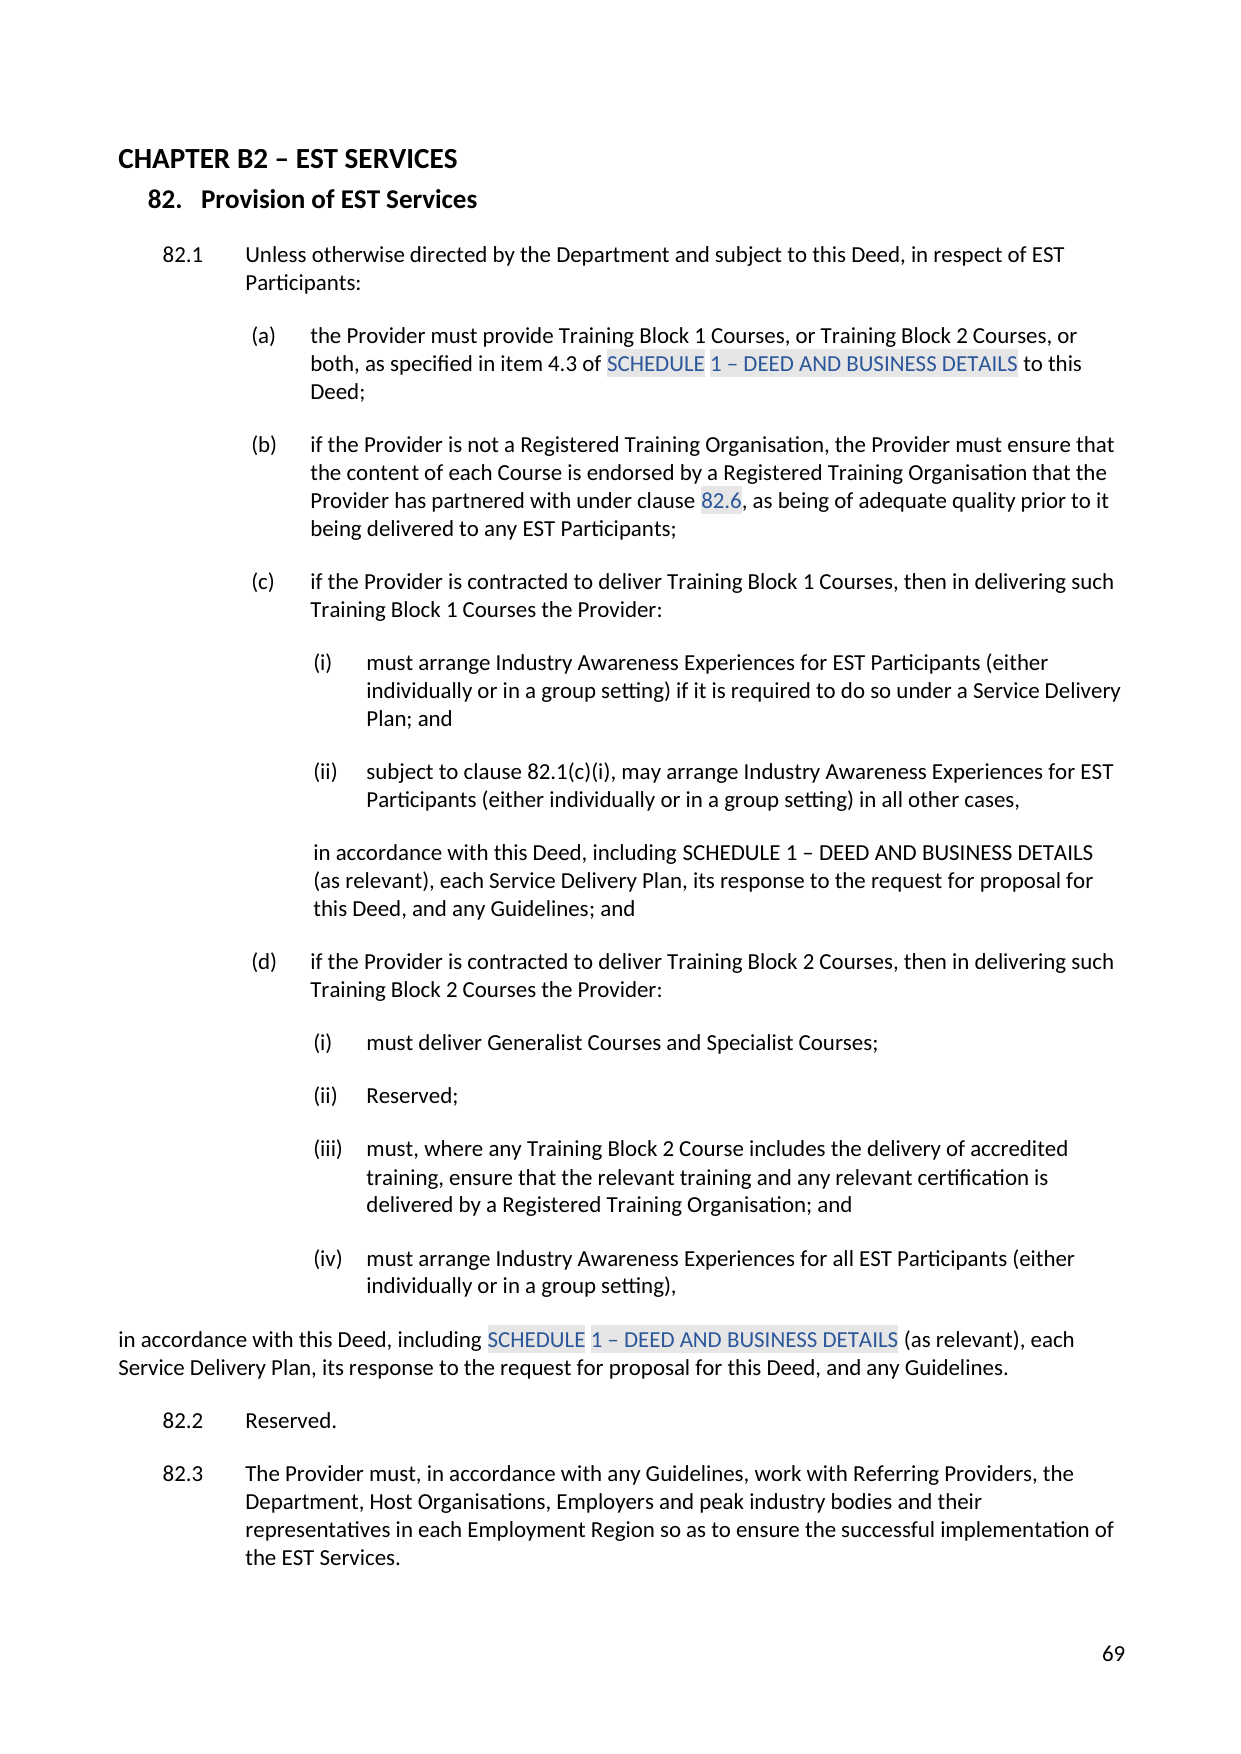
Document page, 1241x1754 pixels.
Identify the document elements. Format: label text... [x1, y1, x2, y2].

text if the Provider is not a Registered Training Organisation, the Provider must ensure that the content of each Course is endorsed by a Registered Training Organisation that the Provider has partnered with under clause 82.6, as being of adequate quality prior to it being delivered to any EST Participants; [251, 430, 1125, 542]
text must, where any Training Block 2 Course includes the delivery of accredited training, ensure that the relevant training and any relevant certification is delivered by a Registered Training Organisation; and [313, 1134, 1125, 1219]
text the Provider must provide Training Block 1 Courses, or Training Block 2 Courses, or both, as specified in item 4.3 of SCHEDULE 1 – DEED AND BUSINESS DETAILS to this Deed; [251, 321, 1125, 405]
text in accordance with this Deed, including SCHEDULE 1 – DEED AND BUSINESS DETAILS (as relevant), each Service Delivery Plan, its response to the request for proposal for this Deed, and any Guidelines. [118, 1325, 1125, 1381]
text must arrange Industry Awareness Experiences for EST Participants (either individually or in a group setting) if it is required to do so under a Service Delivery Plan; and [313, 648, 1125, 732]
text Unless otherwise directed by the Department and subject to this Deed, in respect of EST Participants: [162, 240, 1125, 296]
text must deliver Generalist Courses and Specialist Courses; [313, 1028, 1125, 1057]
text if the Provider is contracted to deliver Training Block 2 Courses, then in delivering such Training Block 2 Courses the Provider: [251, 947, 1125, 1003]
text The Provider must, in accordance with any Guidelines, work with Referring Providers, the Department, Host Organisations, Employers and peak industry bodies and their representatives in each Employment Region so as to ensure the successful implementation of the EST Services. [162, 1459, 1125, 1571]
text Reserved; [313, 1082, 1125, 1109]
text subject to clause 82.1(c)(i), may arrange Industry Awareness Experiences for EST Participants (either individually or in a group setting) in all other cases, [313, 757, 1125, 813]
text if the Provider is contracted to deliver Training Block 1 Courses, then in delivering such Training Block 1 Courses the Provider: [251, 567, 1125, 623]
text Reserved. [162, 1406, 1125, 1434]
text Provision of EST Services [148, 182, 1125, 215]
text must arrange Industry Awareness Experiences for all EST Participants (either individually or in a group setting), [313, 1244, 1125, 1300]
list in accordance with this Deed, including SCHEDULE 1 – DEED AND BUSINESS DETAILS (as relevant), each Service Delivery Plan, its response to the request for proposal for this Deed, and any Guidelines; and [313, 838, 1125, 922]
subtitle CHAPTER B2 – EST SERVICES [118, 140, 1125, 176]
